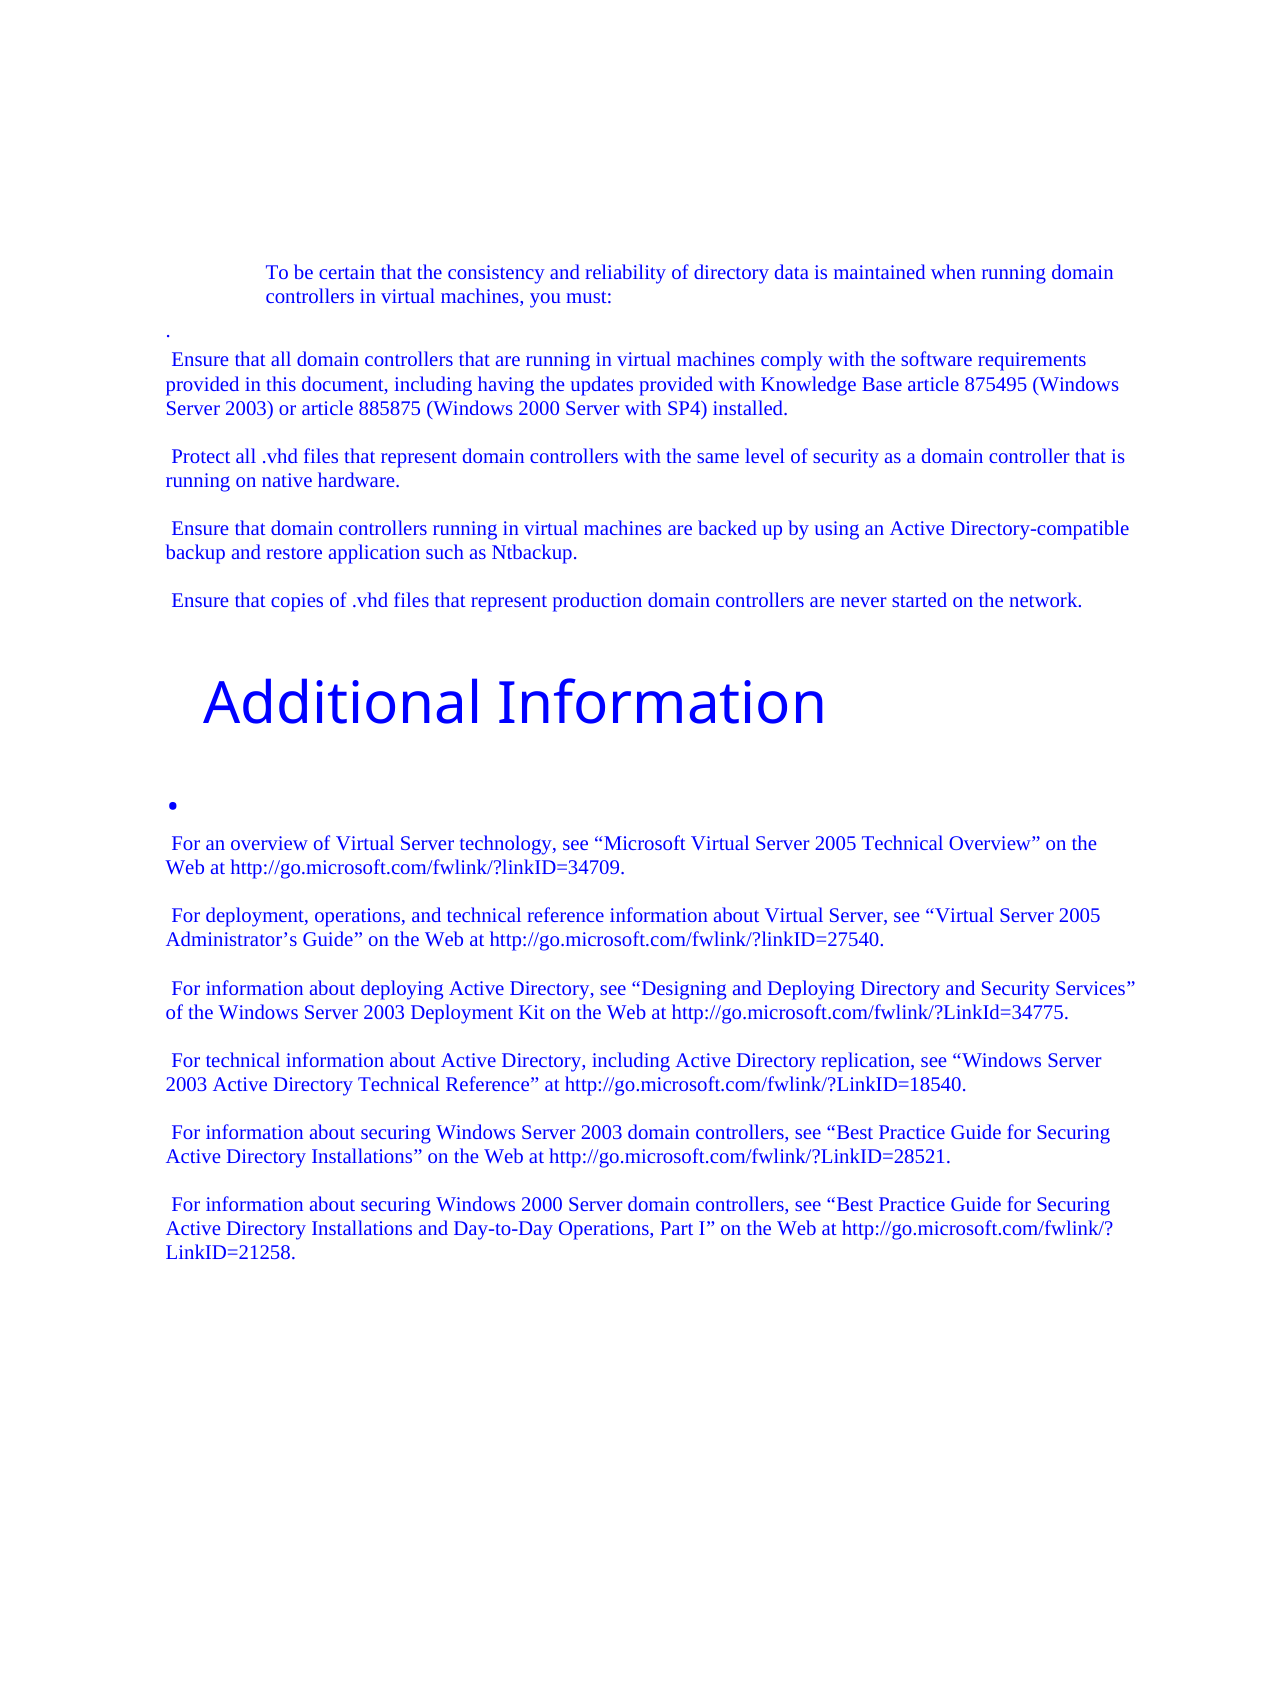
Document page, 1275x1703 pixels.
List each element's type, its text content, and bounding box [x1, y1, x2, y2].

text Protect all .vhd files that represent domain controllers with the same level of security as a domain controller that is running on native hardware. [165, 444, 1137, 492]
text Additional Information [203, 661, 1174, 741]
text For technical information about Active Directory, including Active Directory replication, see “Windows Server 2003 Active Directory Technical Reference” at http://go.microsoft.com/fwlink/?LinkID=18540. [165, 1048, 1137, 1096]
text Ensure that all domain controllers that are running in virtual machines comply with the software requirements provided in this document, including having the updates provided with Knowledge Base article 875495 (Windows Server 2003) or article 885875 (Windows 2000 Server with SP4) installed. [165, 347, 1137, 419]
text For deployment, operations, and technical reference information about Virtual Server, see “Virtual Server 2005 Administrator’s Guide” on the Web at http://go.microsoft.com/fwlink/?linkID=27540. [165, 903, 1137, 951]
text To be certain that the consistency and reliability of directory data is maintained when running domain controllers in virtual machines, you must: [265, 260, 1197, 308]
text For information about securing Windows Server 2003 domain controllers, see “Best Practice Guide for Securing Active Directory Installations” on the Web at http://go.microsoft.com/fwlink/?LinkID=28521. [165, 1120, 1137, 1168]
text For an overview of Virtual Server technology, see “Microsoft Virtual Server 2005 Technical Overview” on the Web at http://go.microsoft.com/fwlink/?linkID=34709. [165, 831, 1137, 879]
text For information about deploying Active Directory, see “Designing and Deploying Directory and Security Services” of the Windows Server 2003 Deployment Kit on the Web at http://go.microsoft.com/fwlink/?LinkId=34775. [165, 976, 1137, 1024]
text Ensure that copies of .vhd files that represent production domain controllers are never started on the network. [165, 588, 1137, 612]
text For information about securing Windows 2000 Server domain controllers, see “Best Practice Guide for Securing Active Directory Installations and Day-to-Day Operations, Part I” on the Web at http://go.microsoft.com/fwlink/?LinkID=21258. [165, 1192, 1137, 1264]
text Ensure that domain controllers running in virtual machines are backed up by using an Active Directory-compatible backup and restore application such as Ntbackup. [165, 516, 1137, 564]
